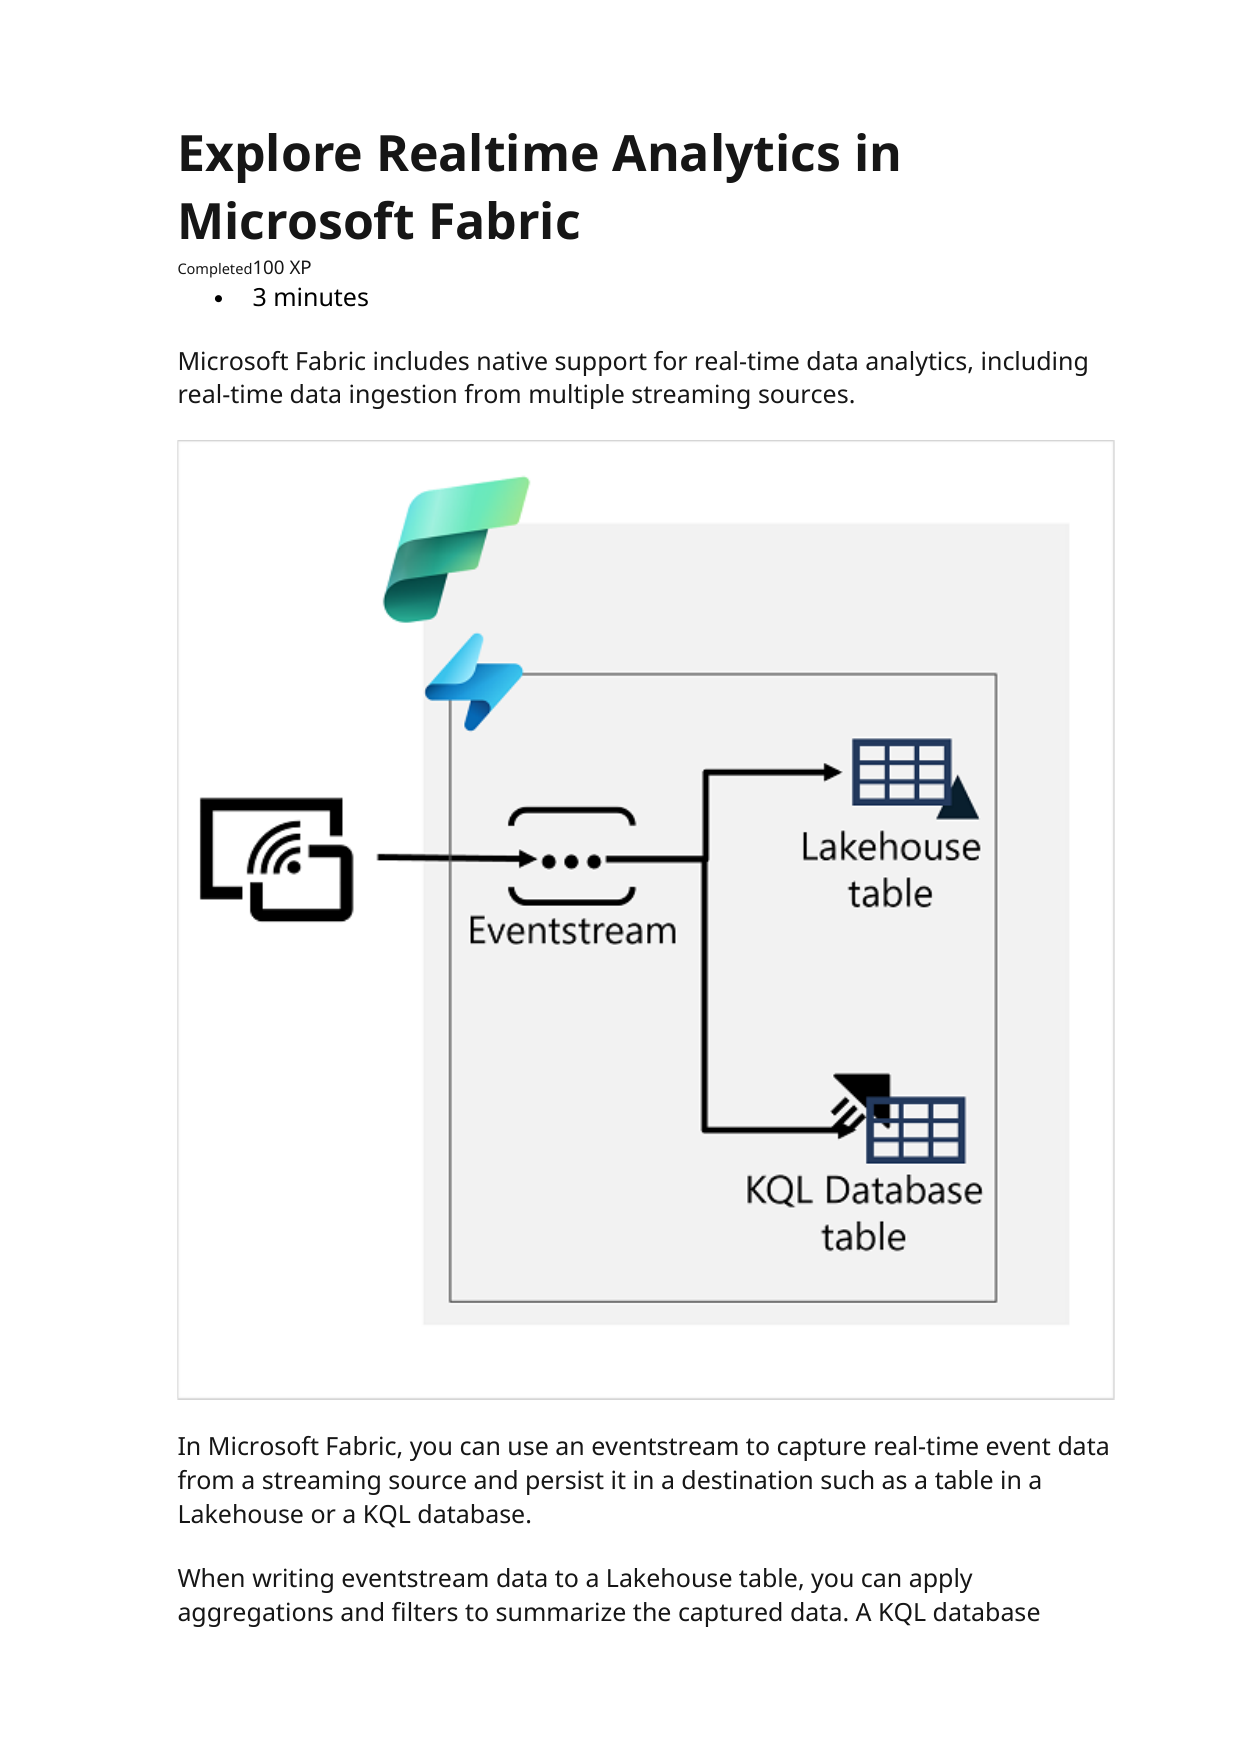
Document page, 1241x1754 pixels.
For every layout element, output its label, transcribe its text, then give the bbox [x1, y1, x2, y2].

text In Microsoft Fabric, you can use an eventstream to capture real-time event data from a streaming source and persist it in a destination such as a table in a Lakehouse or a KQL database. [177, 1429, 1122, 1531]
picture [177, 440, 1115, 1400]
list 3 minutes [215, 280, 1122, 314]
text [177, 1560, 1122, 1628]
text Explore Realtime Analytics in Microsoft Fabric [177, 118, 1122, 254]
text Completed100 XP [177, 254, 1122, 280]
text Microsoft Fabric includes native support for real-time data analytics, including real-time data ingestion from multiple streaming sources. [177, 343, 1122, 411]
